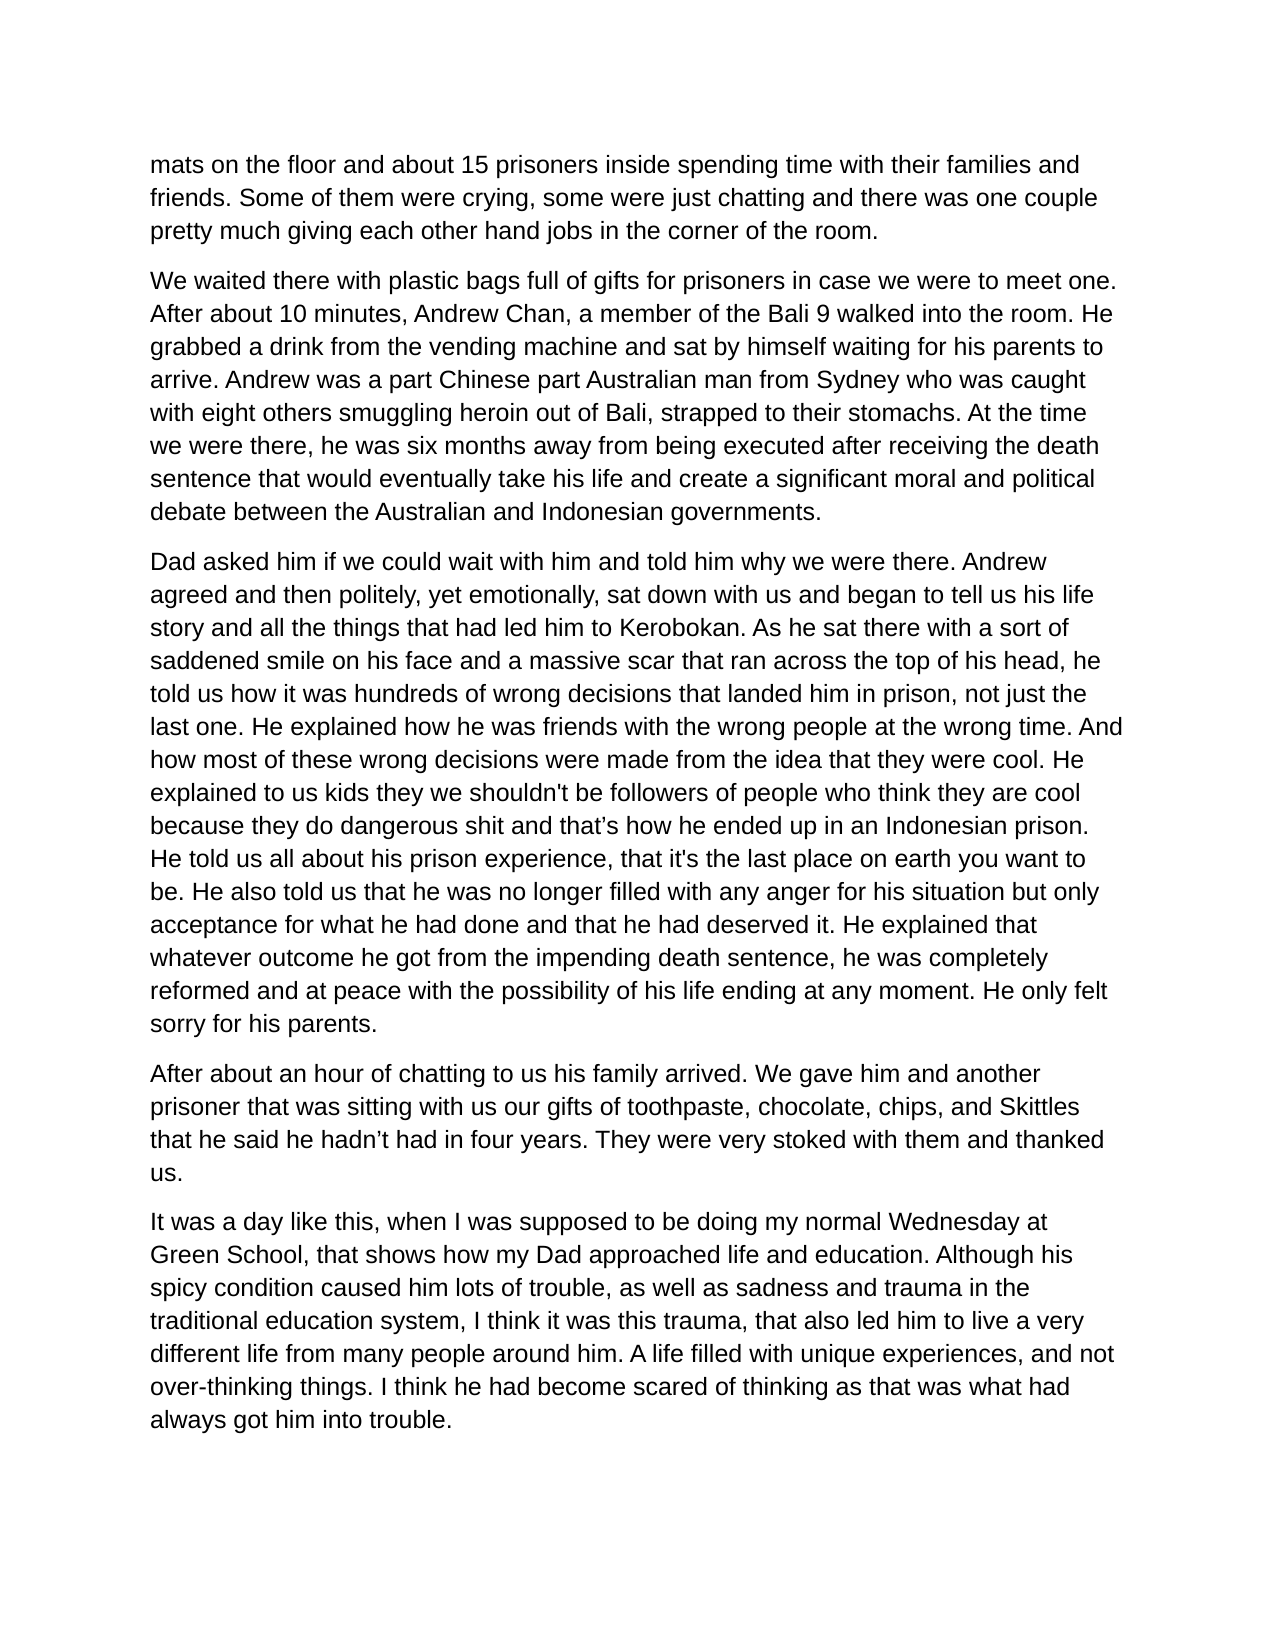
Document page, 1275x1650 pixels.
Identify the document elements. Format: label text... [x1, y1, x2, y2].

text After about an hour of chatting to us his family arrived. We gave him and another prisoner that was sitting with us our gifts of toothpaste, chocolate, chips, and Skittles that he said he hadn’t had in four years. They were very stoked with them and thanked us. [150, 1058, 1125, 1186]
text Dad asked him if we could wait with him and told him why we were there. Andrew agreed and then politely, yet emotionally, sat down with us and began to tell us his life story and all the things that had led him to Kerobokan. As he sat there with a sort of saddened smile on his face and a massive scar that ran across the top of his head, he told us how it was hundreds of wrong decisions that landed him in prison, not just the last one. He explained how he was friends with the wrong people at the wrong time. And how most of these wrong decisions were made from the idea that they were cool. He explained to us kids they we shouldn't be followers of people who think they are cool because they do dangerous shit and that’s how he ended up in an Indonesian prison. He told us all about his prison experience, that it's the last place on earth you want to be. He also told us that he was no longer filled with any anger for his situation but only acceptance for what he had done and that he had deserved it. He explained that whatever outcome he got from the impending death sentence, he was completely reformed and at peace with the possibility of his life ending at any moment. He only felt sorry for his parents. [150, 547, 1125, 1038]
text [150, 150, 1125, 245]
text It was a day like this, when I was supposed to be doing my normal Wednesday at Green School, that shows how my Dad approached life and education. Although his spicy condition caused him lots of trouble, as well as sadness and trauma in the traditional education system, I think it was this trauma, that also led him to live a very different life from many people around him. A life filled with unique experiences, and not over-thinking things. I think he had become scared of thinking as that was what had always got him into trouble. [150, 1207, 1125, 1434]
text We waited there with plastic bags full of gifts for prisoners in case we were to meet one. After about 10 minutes, Andrew Chan, a member of the Bali 9 walked into the room. He grabbed a drink from the vending machine and sat by himself waiting for his parents to arrive. Andrew was a part Chinese part Australian man from Sydney who was caught with eight others smuggling heroin out of Bali, strapped to their stomachs. At the time we were there, he was six months away from being executed after receiving the death sentence that would eventually take his life and create a significant moral and political debate between the Australian and Indonesian governments. [150, 266, 1125, 526]
